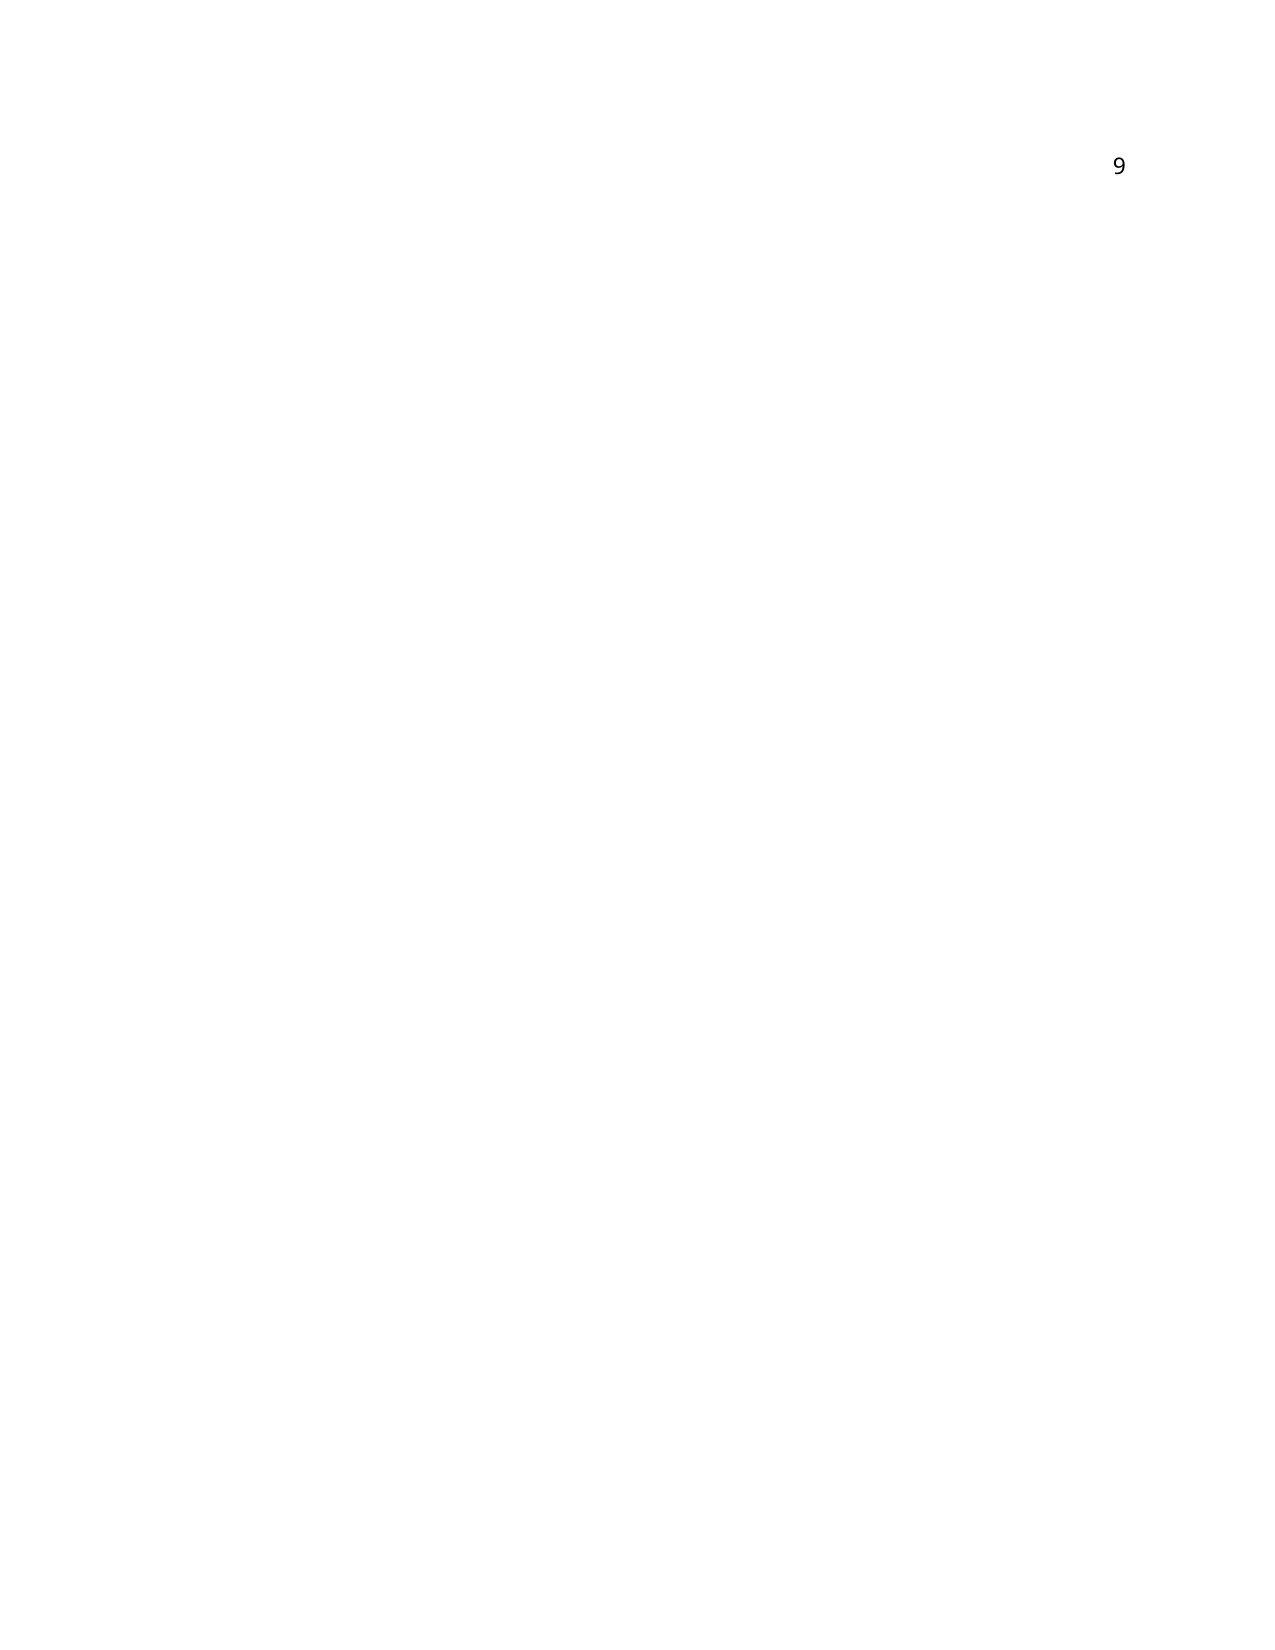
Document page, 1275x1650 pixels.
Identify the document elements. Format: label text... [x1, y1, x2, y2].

text 9 [127, 150, 1126, 181]
